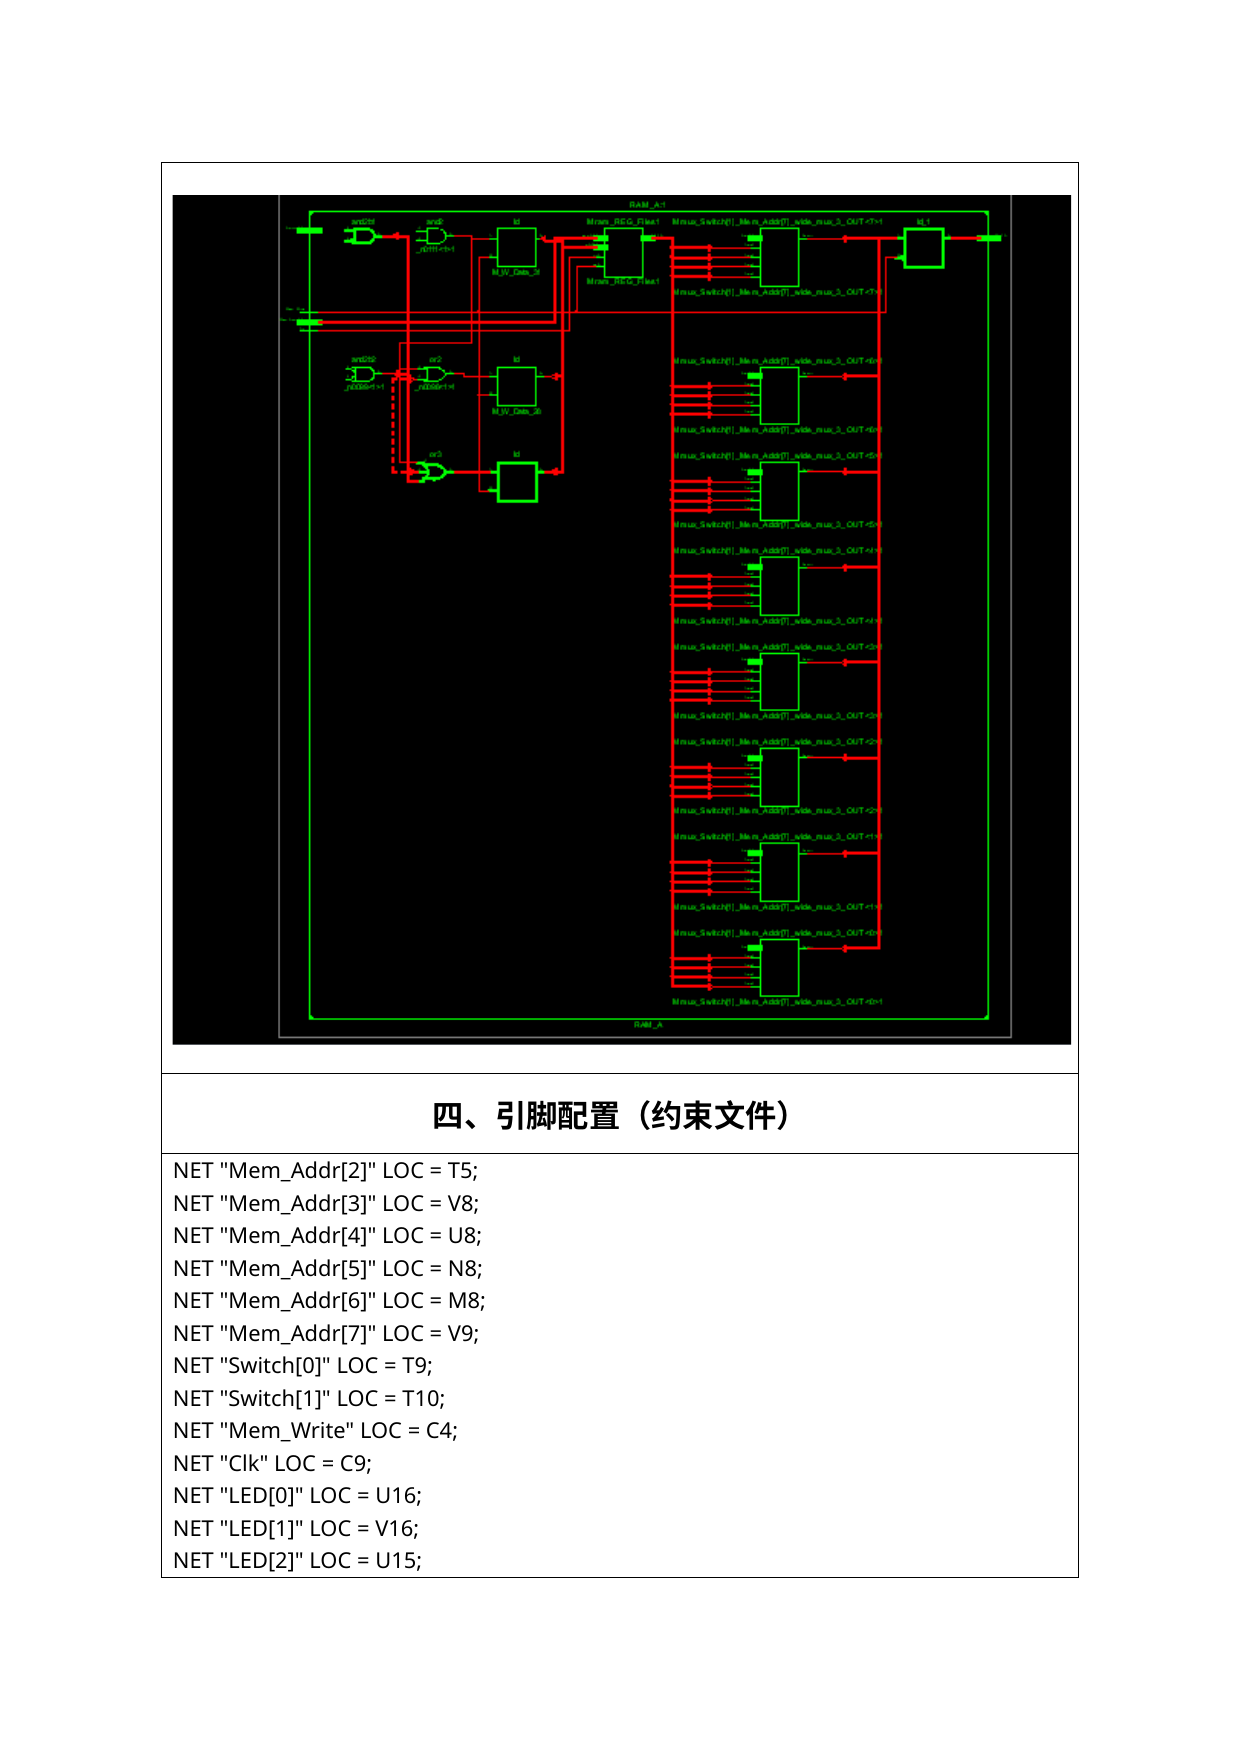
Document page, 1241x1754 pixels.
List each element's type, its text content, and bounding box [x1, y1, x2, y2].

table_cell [162, 1154, 1078, 1577]
table_cell [162, 163, 1078, 1073]
table_cell 四、引脚配置（约束文件） [162, 1074, 1078, 1153]
